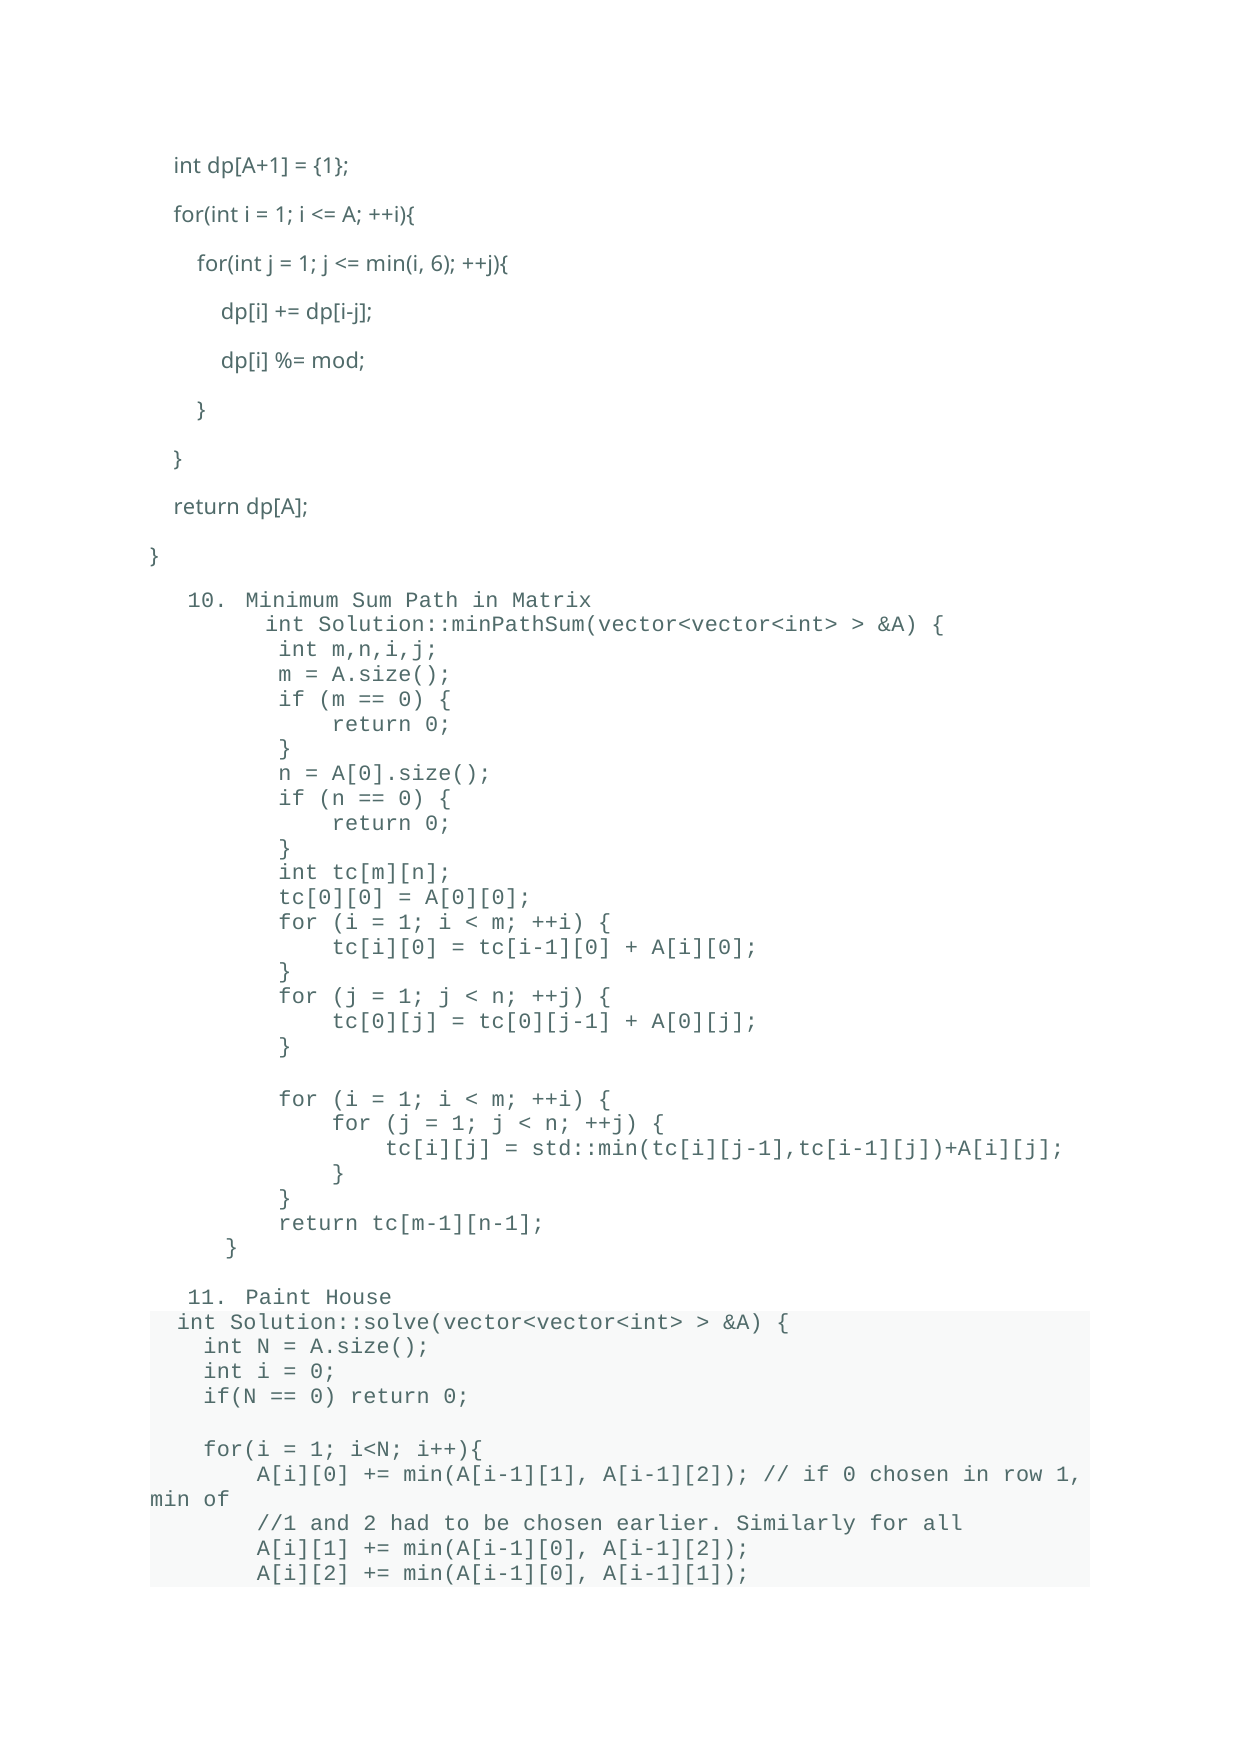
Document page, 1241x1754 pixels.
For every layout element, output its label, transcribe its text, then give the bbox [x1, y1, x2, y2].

text return dp[A]; [150, 491, 1090, 521]
text } [150, 442, 1090, 472]
list return tc[m-1][n-1]; [225, 1212, 1090, 1237]
list } [225, 961, 1090, 985]
list tc[i][j] = std::min(tc[i][j-1],tc[i-1][j])+A[i][j]; [225, 1137, 1090, 1162]
text for(int i = 1; i <= A; ++i){ [150, 199, 1090, 228]
list for (i = 1; i < m; ++i) { [225, 911, 1090, 936]
text } [150, 394, 1090, 423]
list if (n == 0) { [225, 787, 1090, 812]
list m = A.size(); [225, 663, 1090, 688]
text A[i][1] += min(A[i-1][0], A[i-1][2]); [150, 1537, 1090, 1562]
text //1 and 2 had to be chosen earlier. Similarly for all [150, 1512, 1090, 1537]
text dp[i] %= mod; [150, 345, 1090, 375]
text for(int j = 1; j <= min(i, 6); ++j){ [150, 247, 1090, 277]
list return 0; [225, 713, 1090, 737]
list return 0; [225, 812, 1090, 837]
text } [150, 540, 1090, 570]
text int dp[A+1] = {1}; [150, 150, 1090, 180]
text A[i][0] += min(A[i-1][1], A[i-1][2]); // if 0 chosen in row 1, min of [150, 1463, 1090, 1512]
list Paint House [187, 1286, 1090, 1311]
list for (j = 1; j < n; ++j) { [225, 1113, 1090, 1137]
list for (j = 1; j < n; ++j) { [225, 985, 1090, 1010]
list } [225, 837, 1090, 861]
list int Solution::minPathSum(vector<vector<int> > &A) { [225, 613, 1090, 638]
list tc[i][0] = tc[i-1][0] + A[i][0]; [225, 936, 1090, 961]
list } [225, 1162, 1090, 1187]
list } [225, 1035, 1090, 1060]
text A[i][2] += min(A[i-1][0], A[i-1][1]); [150, 1562, 1090, 1587]
text int i = 0; [150, 1361, 1090, 1385]
list int m,n,i,j; [225, 638, 1090, 663]
list for (i = 1; i < m; ++i) { [225, 1088, 1090, 1113]
list tc[0][j] = tc[0][j-1] + A[0][j]; [225, 1010, 1090, 1035]
text int N = A.size(); [150, 1336, 1090, 1361]
list Minimum Sum Path in Matrix [187, 589, 1090, 613]
list } [225, 1187, 1090, 1212]
text dp[i] += dp[i-j]; [150, 296, 1090, 326]
text for(i = 1; i<N; i++){ [150, 1438, 1090, 1463]
text if(N == 0) return 0; [150, 1385, 1090, 1410]
list } [225, 737, 1090, 762]
list n = A[0].size(); [225, 762, 1090, 787]
list if (m == 0) { [225, 688, 1090, 713]
text int Solution::solve(vector<vector<int> > &A) { [150, 1311, 1090, 1336]
list } [225, 1237, 1090, 1261]
list int tc[m][n]; [225, 861, 1090, 886]
list tc[0][0] = A[0][0]; [225, 886, 1090, 911]
